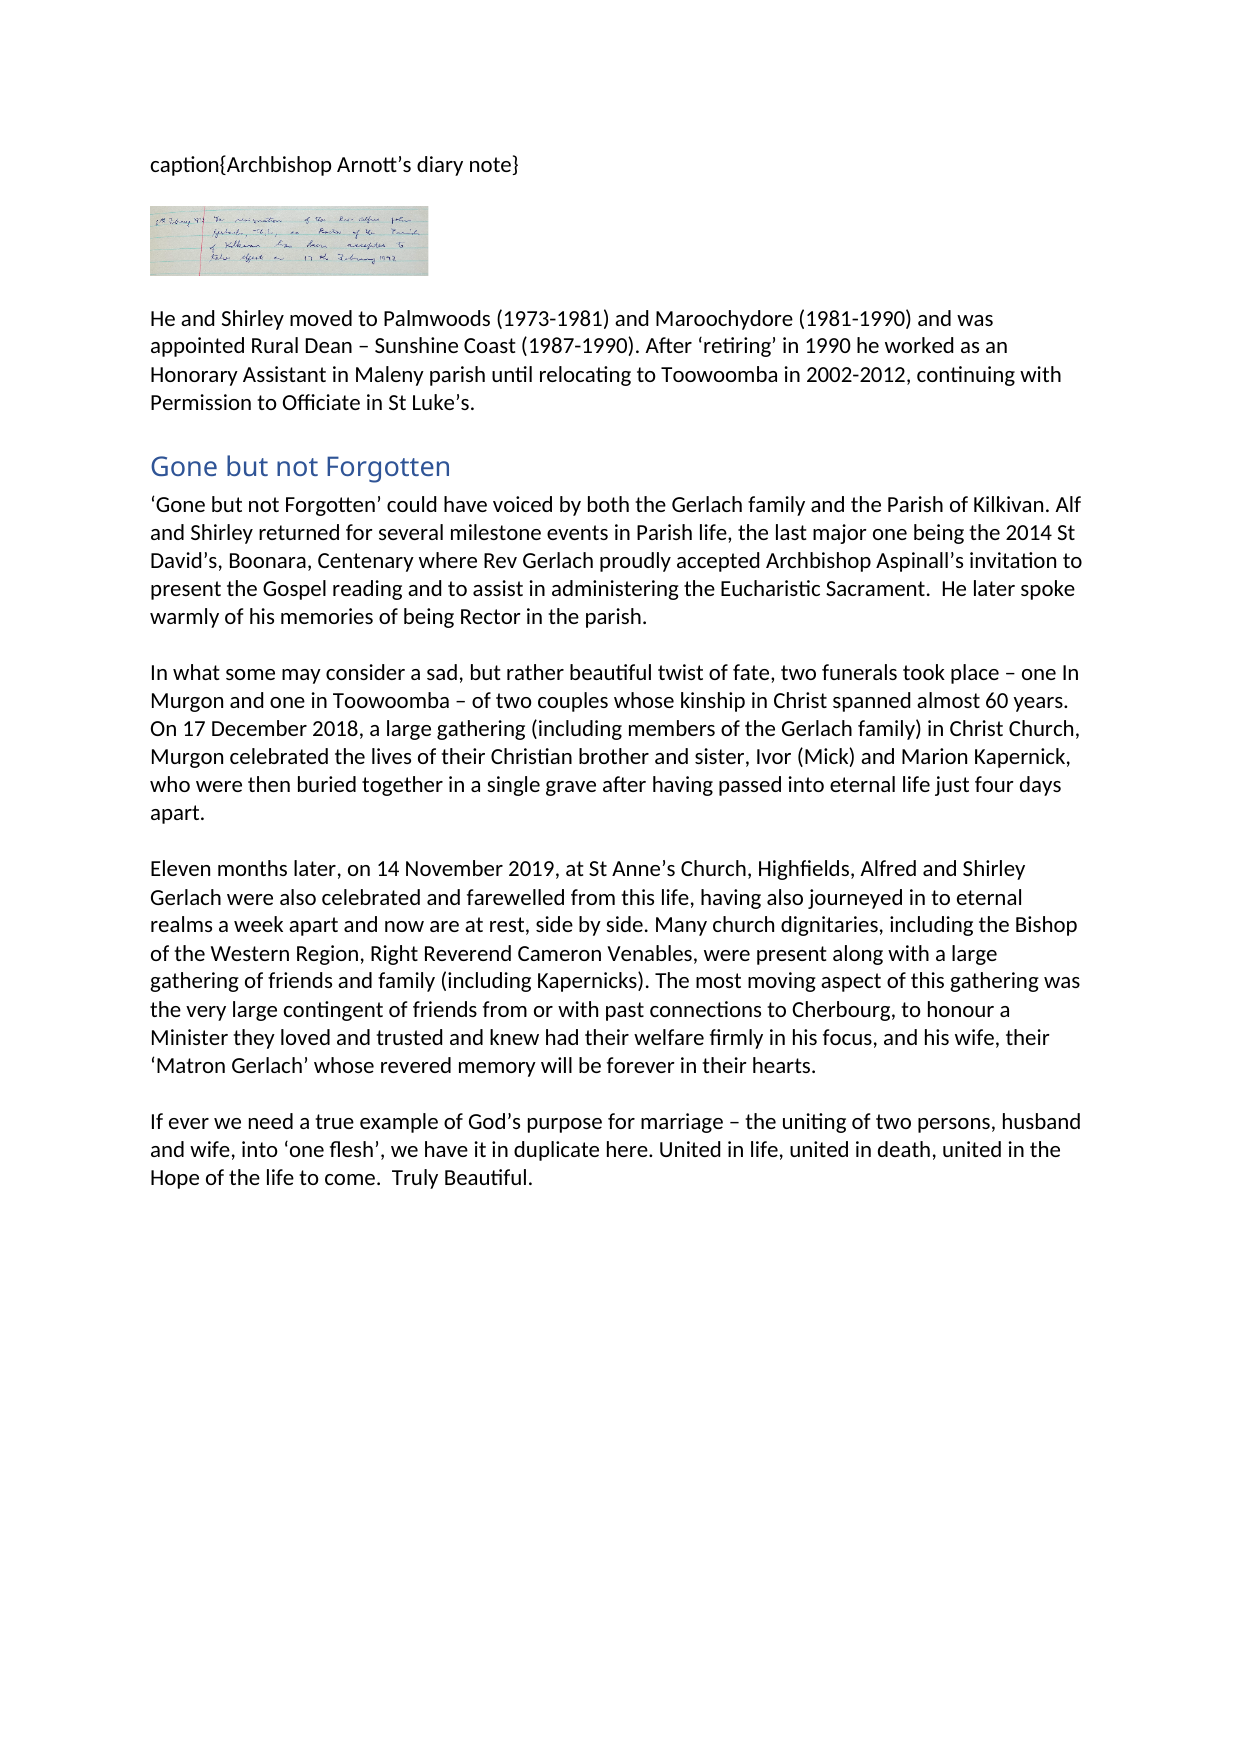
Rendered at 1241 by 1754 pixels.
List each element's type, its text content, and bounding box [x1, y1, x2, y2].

text If ever we need a true example of God’s purpose for marriage – the uniting of two persons, husband and wife, into ‘one flesh’, we have it in duplicate here. United in life, united in death, united in the Hope of the life to come. Truly Beautiful. [150, 1107, 1090, 1191]
subtitle Gone but not Forgotten [150, 448, 1090, 485]
text On 17 December 2018, a large gathering (including members of the Gerlach family) in Christ Church, Murgon celebrated the lives of their Christian brother and sister, Ivor (Mick) and Marion Kapernick, who were then buried together in a single grave after having passed into eternal life just four days apart. [150, 714, 1090, 827]
picture [150, 206, 429, 276]
text In what some may consider a sad, but rather beautiful twist of fate, two funerals took place – one In Murgon and one in Toowoomba – of two couples whose kinship in Christ spanned almost 60 years. [150, 658, 1090, 714]
text Eleven months later, on 14 November 2019, at St Anne’s Church, Highfields, Alfred and Shirley Gerlach were also celebrated and farewelled from this life, having also journeyed in to eternal realms a week apart and now are at rest, side by side. Many church dignitaries, including the Bishop of the Western Region, Right Reverend Cameron Venables, were present along with a large gathering of friends and family (including Kapernicks). The most moving aspect of this gathering was the very large contingent of friends from or with past connections to Cherbourg, to honour a Minister they loved and trusted and knew had their welfare firmly in his focus, and his wife, their ‘Matron Gerlach’ whose revered memory will be forever in their hearts. [150, 854, 1090, 1079]
text He and Shirley moved to Palmwoods (1973-1981) and Maroochydore (1981-1990) and was appointed Rural Dean – Sunshine Coast (1987-1990). After ‘retiring’ in 1990 he worked as an Honorary Assistant in Maleny parish until relocating to Toowoomba in 2002-2012, continuing with Permission to Officiate in St Luke’s. [150, 304, 1090, 416]
text caption{Archbishop Arnott’s diary note} [150, 150, 1090, 178]
text ‘Gone but not Forgotten’ could have voiced by both the Gerlach family and the Parish of Kilkivan. Alf and Shirley returned for several milestone events in Parish life, the last major one being the 2014 St David’s, Boonara, Centenary where Rev Gerlach proudly accepted Archbishop Aspinall’s invitation to present the Gospel reading and to assist in administering the Eucharistic Sacrament. He later spoke warmly of his memories of being Rector in the parish. [150, 490, 1090, 630]
